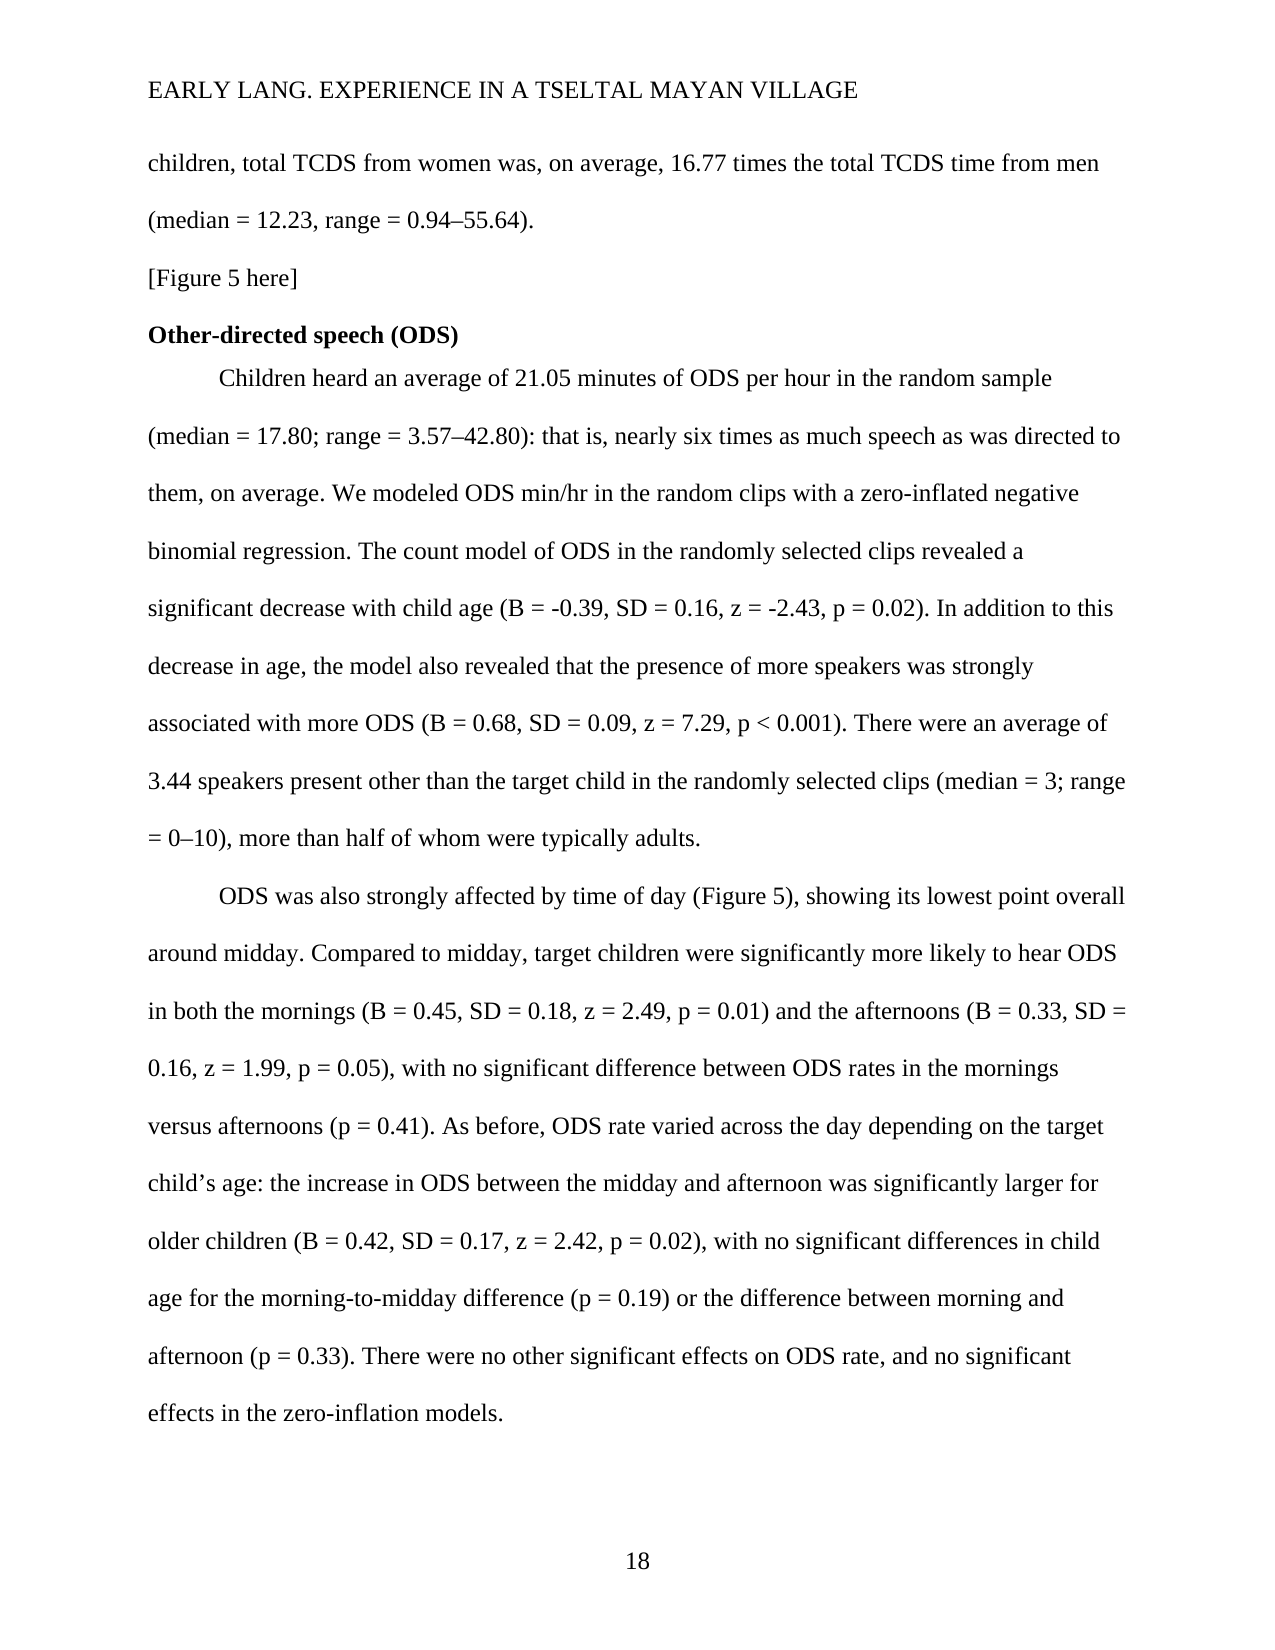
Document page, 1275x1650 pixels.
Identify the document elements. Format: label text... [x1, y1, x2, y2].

text ODS was also strongly affected by time of day (Figure 5), showing its lowest point overall around midday. Compared to midday, target children were significantly more likely to hear ODS in both the mornings (B = 0.45, SD = 0.18, z = 2.49, p = 0.01) and the afternoons (B = 0.33, SD = 0.16, z = 1.99, p = 0.05), with no significant difference between ODS rates in the mornings versus afternoons (p = 0.41). As before, ODS rate varied across the day depending on the target child’s age: the increase in ODS between the midday and afternoon was significantly larger for older children (B = 0.42, SD = 0.17, z = 2.42, p = 0.02), with no significant differences in child age for the morning-to-midday difference (p = 0.19) or the difference between morning and afternoon (p = 0.33). There were no other significant effects on ODS rate, and no significant effects in the zero-inflation models. [148, 881, 1127, 1427]
text Children heard an average of 21.05 minutes of ODS per hour in the random sample (median = 17.80; range = 3.57–42.80): that is, nearly six times as much speech as was directed to them, on average. We modeled ODS min/hr in the random clips with a zero-inflated negative binomial regression. The count model of ODS in the randomly selected clips revealed a significant decrease with child age (B = -0.39, SD = 0.16, z = -2.43, p = 0.02). In addition to this decrease in age, the model also revealed that the presence of more speakers was strongly associated with more ODS (B = 0.68, SD = 0.09, z = 7.29, p < 0.001). There were an average of 3.44 speakers present other than the target child in the randomly selected clips (median = 3; range = 0–10), more than half of whom were typically adults. [148, 363, 1127, 852]
text [Figure 5 here] [148, 263, 1127, 291]
subtitle Other-directed speech (ODS) [148, 320, 1127, 349]
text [148, 148, 1127, 234]
